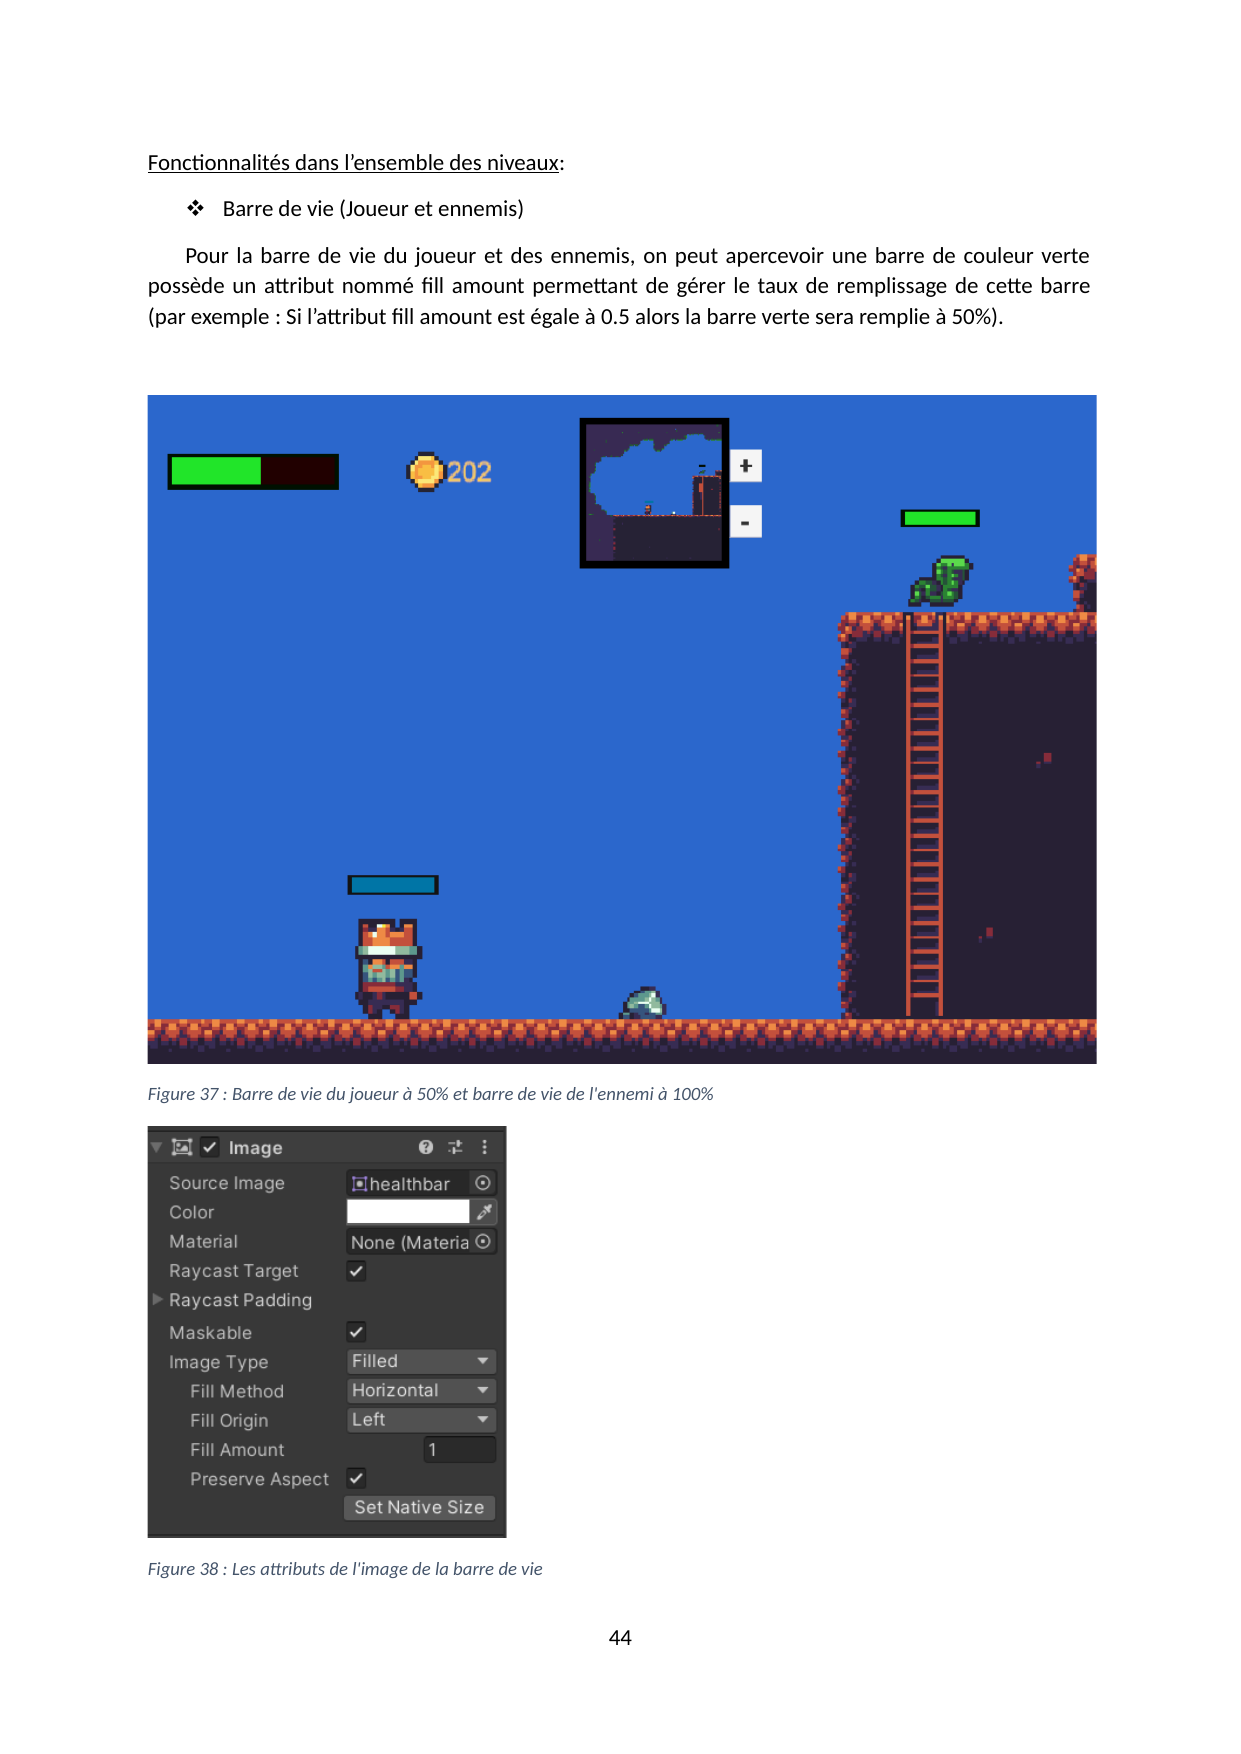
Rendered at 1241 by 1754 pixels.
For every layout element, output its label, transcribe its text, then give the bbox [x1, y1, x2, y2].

text Pour la barre de vie du joueur et des ennemis, on peut apercevoir une barre de couleur verte possède un attribut nommé fill amount permettant de gérer le taux de remplissage de cette barre (par exemple : Si l’attribut fill amount est égale à 0.5 alors la barre verte sera remplie à 50%). [148, 241, 1093, 330]
list Barre de vie (Joueur et ennemis) [185, 194, 1093, 222]
picture [147, 1126, 507, 1538]
picture [147, 395, 1097, 1064]
text Fonctionnalités dans l’ensemble des niveaux: [148, 148, 1093, 176]
